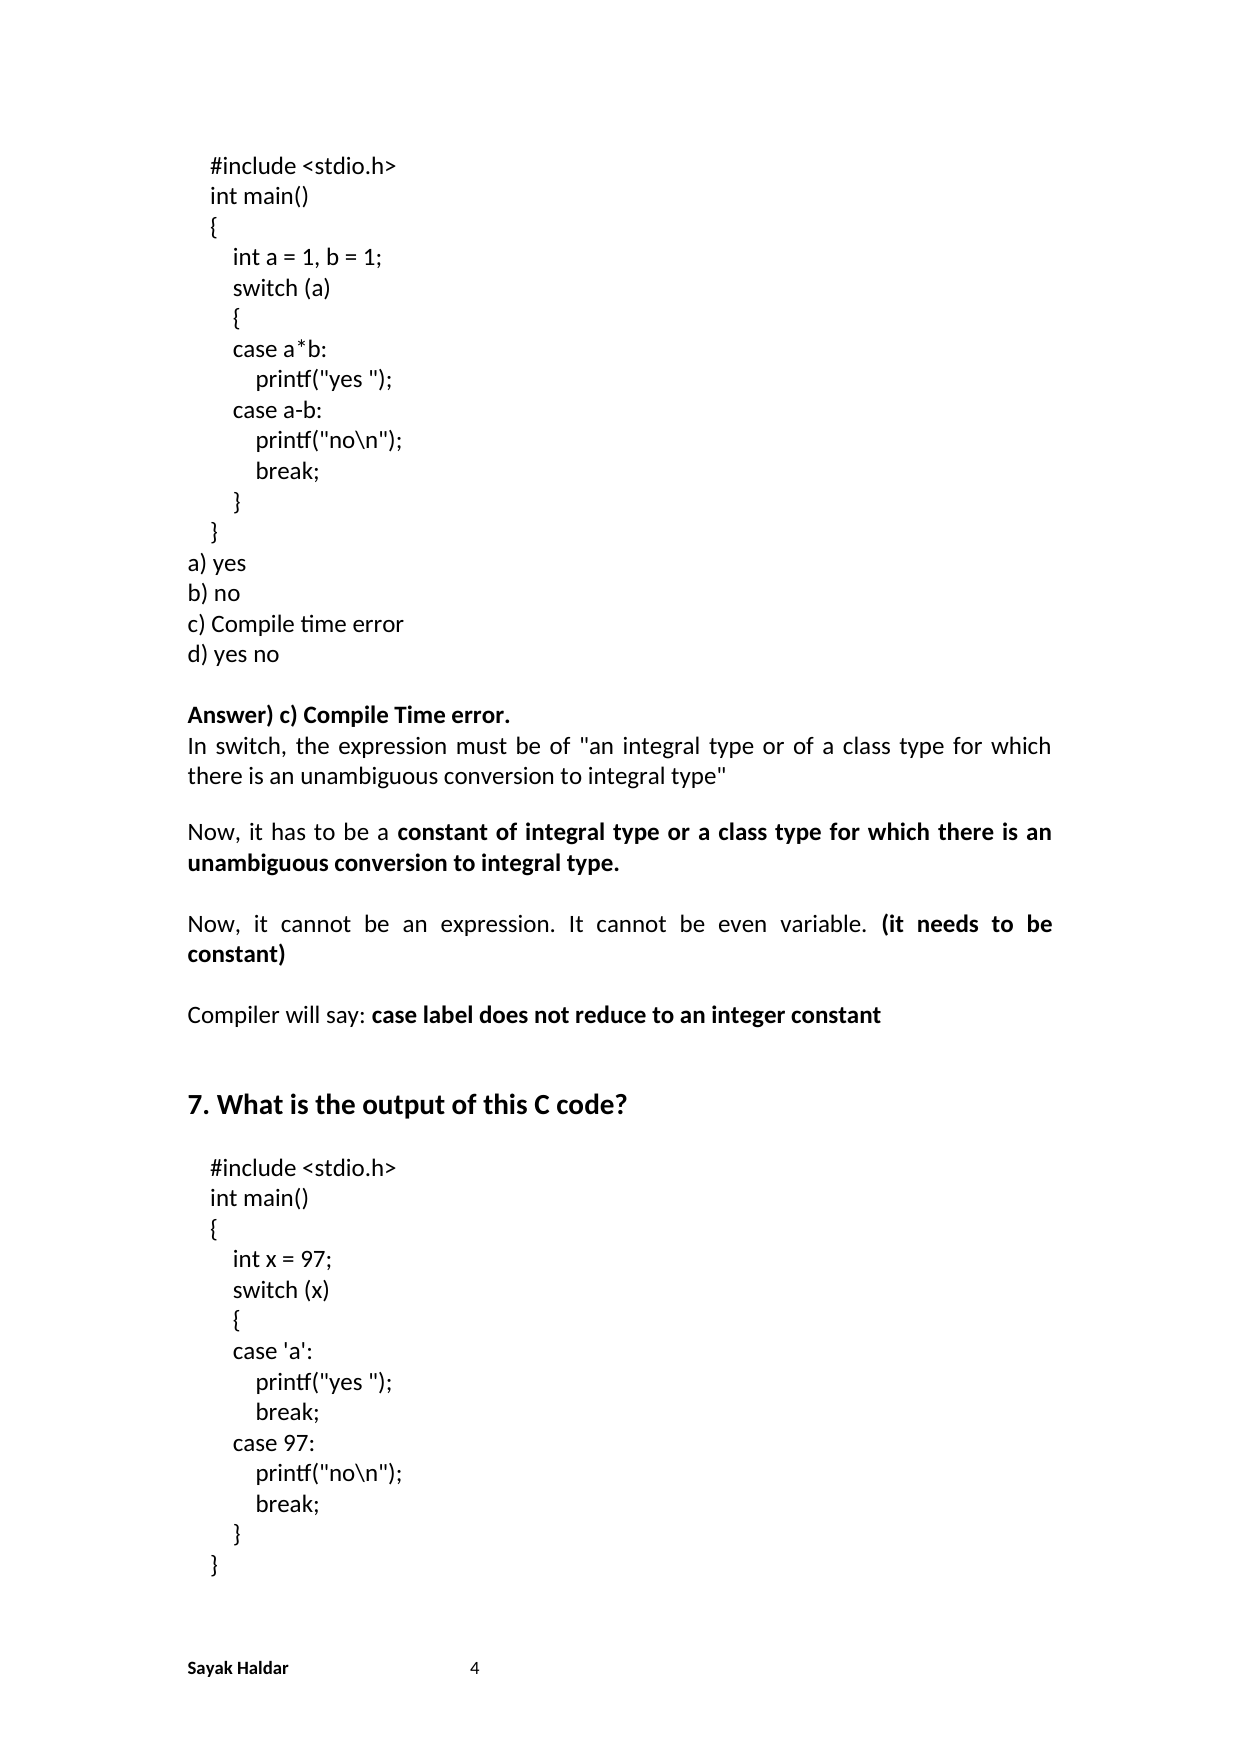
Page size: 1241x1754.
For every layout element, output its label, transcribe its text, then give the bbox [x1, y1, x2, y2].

text printf("no\n"); [187, 425, 1053, 455]
text Answer) c) Compile Time error. In switch, the expression must be of "an integral type or of a class type for which there is an unambiguous conversion to integral type" [187, 699, 1053, 816]
text switch (x) [187, 1274, 1053, 1305]
text case 'a': [187, 1335, 1053, 1366]
text break; [187, 1396, 1053, 1427]
text } [187, 1549, 1053, 1579]
text case a-b: [187, 394, 1053, 425]
text b) no [187, 577, 1053, 608]
text Now, it cannot be an expression. It cannot be even variable. (it needs to be constant) [187, 908, 1053, 969]
text #include <stdio.h> [187, 150, 1053, 181]
text break; [187, 1488, 1053, 1518]
text int main() [187, 181, 1053, 211]
text printf("yes "); [187, 364, 1053, 394]
text int main() [187, 1183, 1053, 1213]
text { [187, 211, 1053, 242]
text #include <stdio.h> [187, 1152, 1053, 1183]
text break; [187, 455, 1053, 486]
text } [187, 1518, 1053, 1549]
text Now, it has to be a constant of integral type or a class type for which there is an unambiguous conversion to integral type. [187, 816, 1053, 877]
text int a = 1, b = 1; [187, 242, 1053, 272]
text Compiler will say: case label does not reduce to an integer constant [187, 999, 1053, 1055]
text case 97: [187, 1427, 1053, 1457]
text } [187, 486, 1053, 516]
text c) Compile time error [187, 608, 1053, 638]
text printf("yes "); [187, 1366, 1053, 1396]
text int x = 97; [187, 1244, 1053, 1274]
text { [187, 303, 1053, 333]
text { [187, 1213, 1053, 1244]
text printf("no\n"); [187, 1457, 1053, 1488]
text switch (a) [187, 272, 1053, 303]
text } [187, 516, 1053, 547]
text { [187, 1305, 1053, 1335]
text case a*b: [187, 333, 1053, 364]
text 7. What is the output of this C code? [187, 1086, 1053, 1122]
text d) yes no [187, 638, 1053, 669]
text a) yes [187, 547, 1053, 577]
